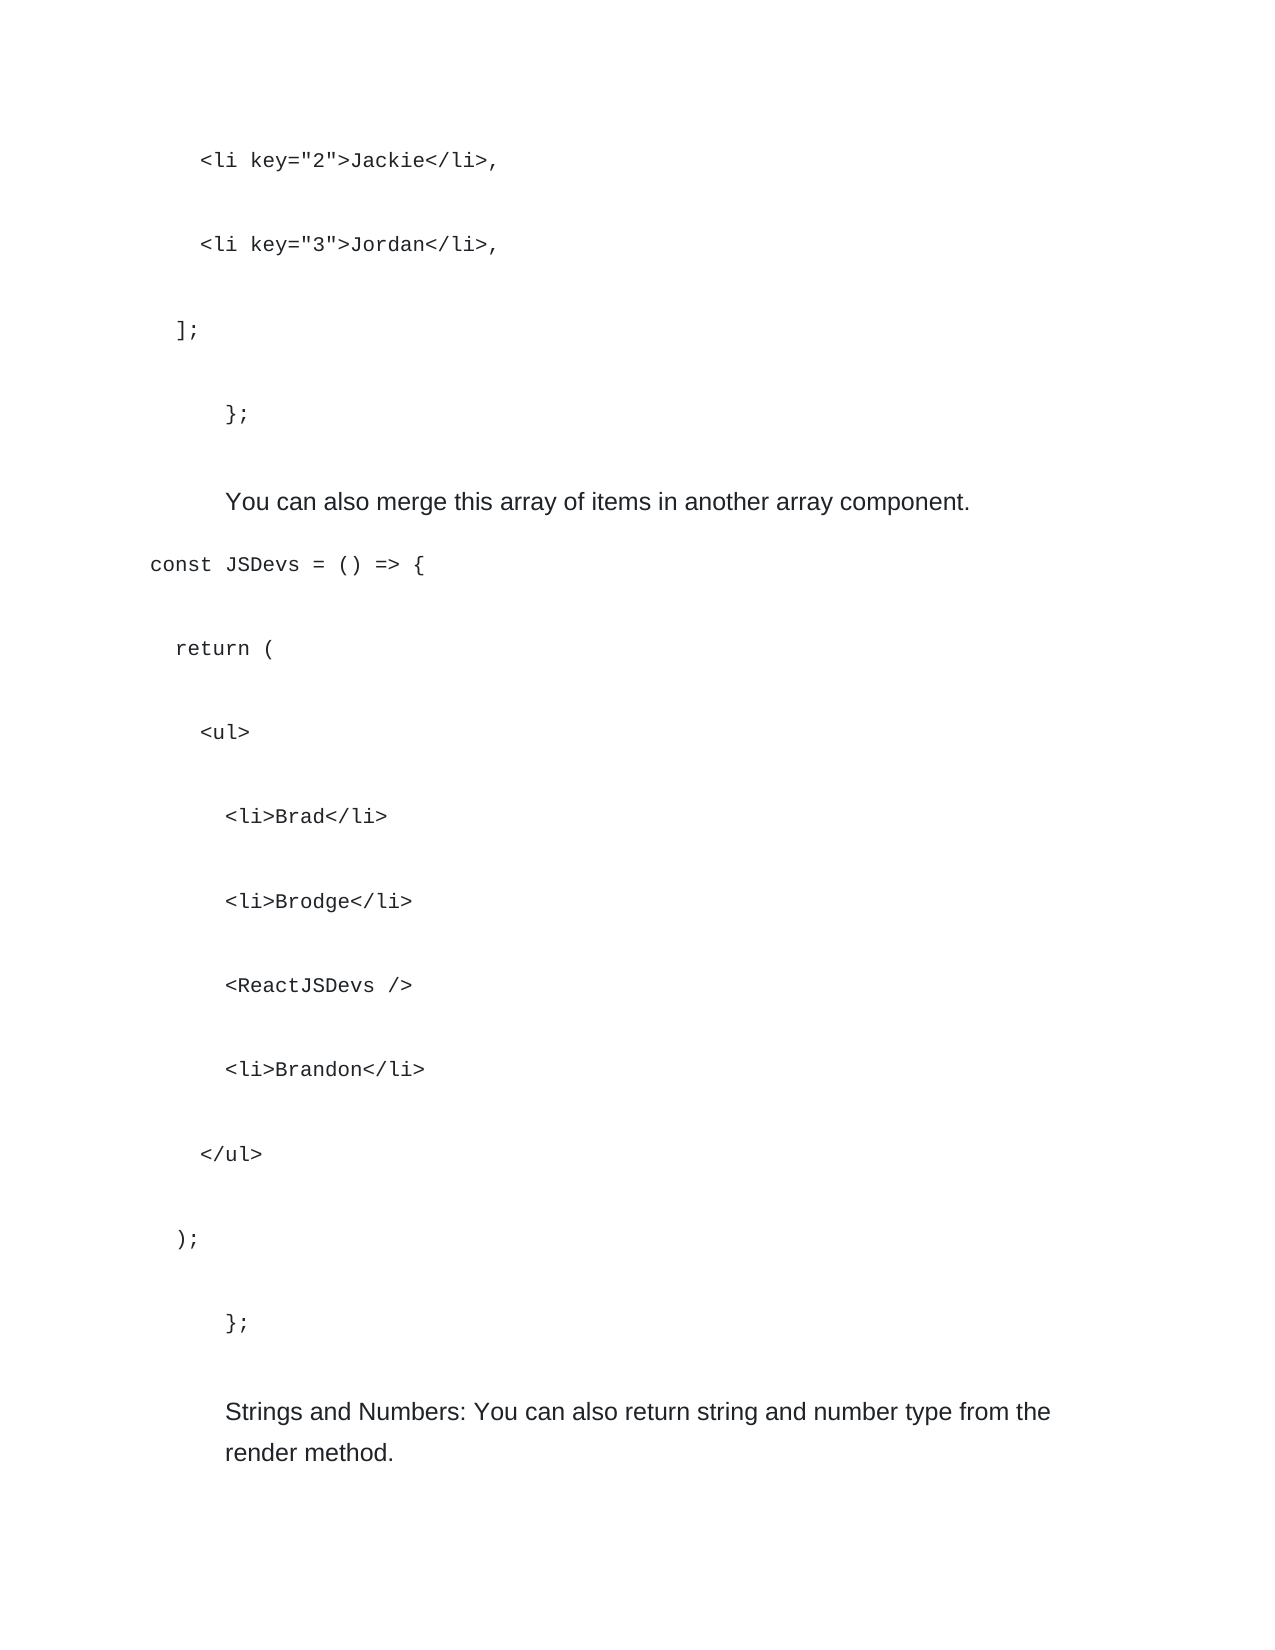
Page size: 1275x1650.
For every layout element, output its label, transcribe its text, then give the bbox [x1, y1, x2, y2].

text }; [225, 403, 1125, 426]
text <ul> [150, 722, 1125, 746]
text ); [150, 1228, 1125, 1252]
text You can also merge this array of items in another array component. [225, 487, 1125, 516]
text const JSDevs = () => { [150, 554, 1125, 577]
text }; [225, 1312, 1125, 1336]
text ]; [150, 318, 1125, 342]
text </ul> [150, 1144, 1125, 1167]
text <li key="3">Jordan</li>, [150, 234, 1125, 258]
text return ( [150, 638, 1125, 662]
text <ReactJSDevs /> [150, 975, 1125, 999]
text Strings and Numbers: You can also return string and number type from the render method. [225, 1396, 1125, 1467]
text <li>Brad</li> [150, 807, 1125, 830]
text <li>Brodge</li> [150, 891, 1125, 914]
text <li>Brandon</li> [150, 1059, 1125, 1083]
text <li key="2">Jackie</li>, [150, 150, 1125, 174]
